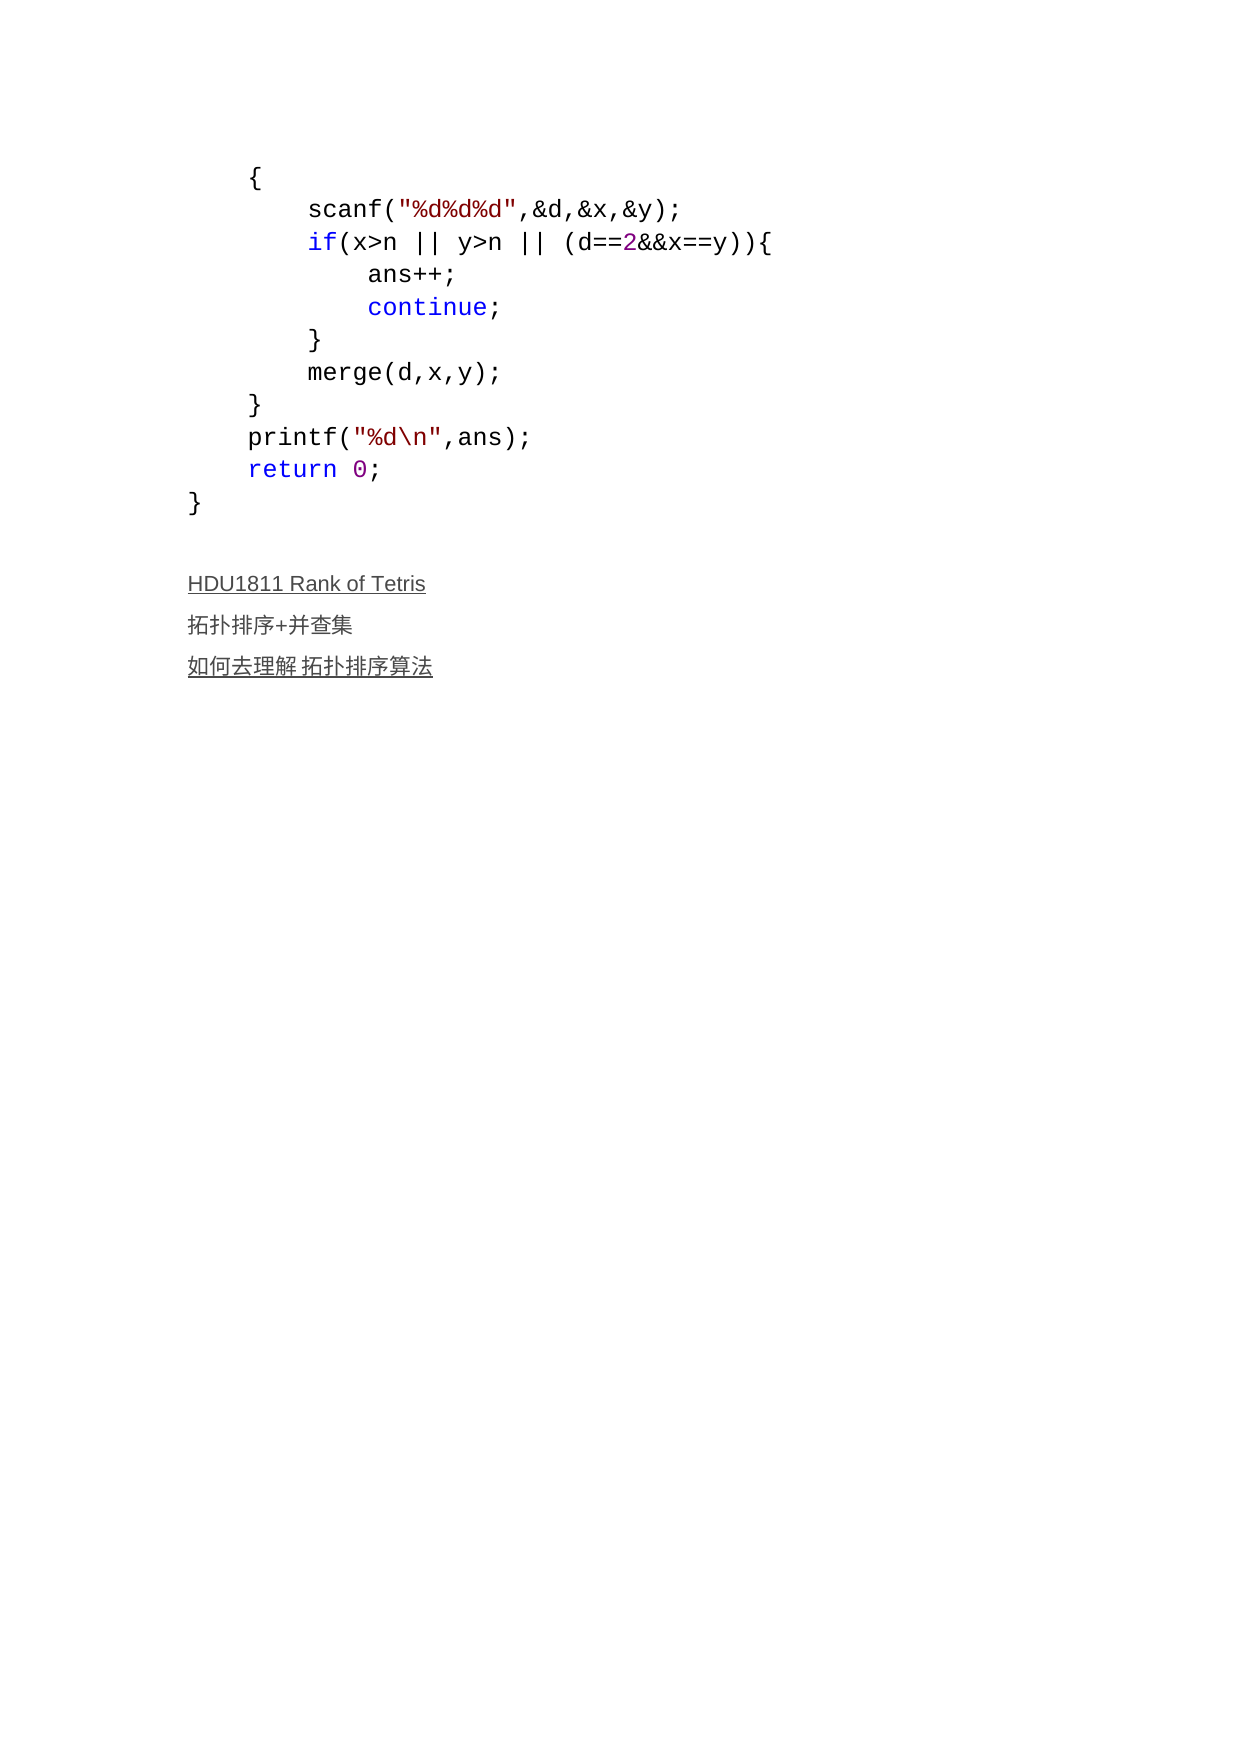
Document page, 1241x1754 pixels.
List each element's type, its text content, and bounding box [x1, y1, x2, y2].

text HDU1811 Rank of Tetris [187, 568, 1053, 600]
text 如何去理解 拓扑排序算法 [187, 648, 1053, 681]
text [187, 162, 1053, 519]
text 拓扑排序+并查集 [187, 608, 1053, 640]
